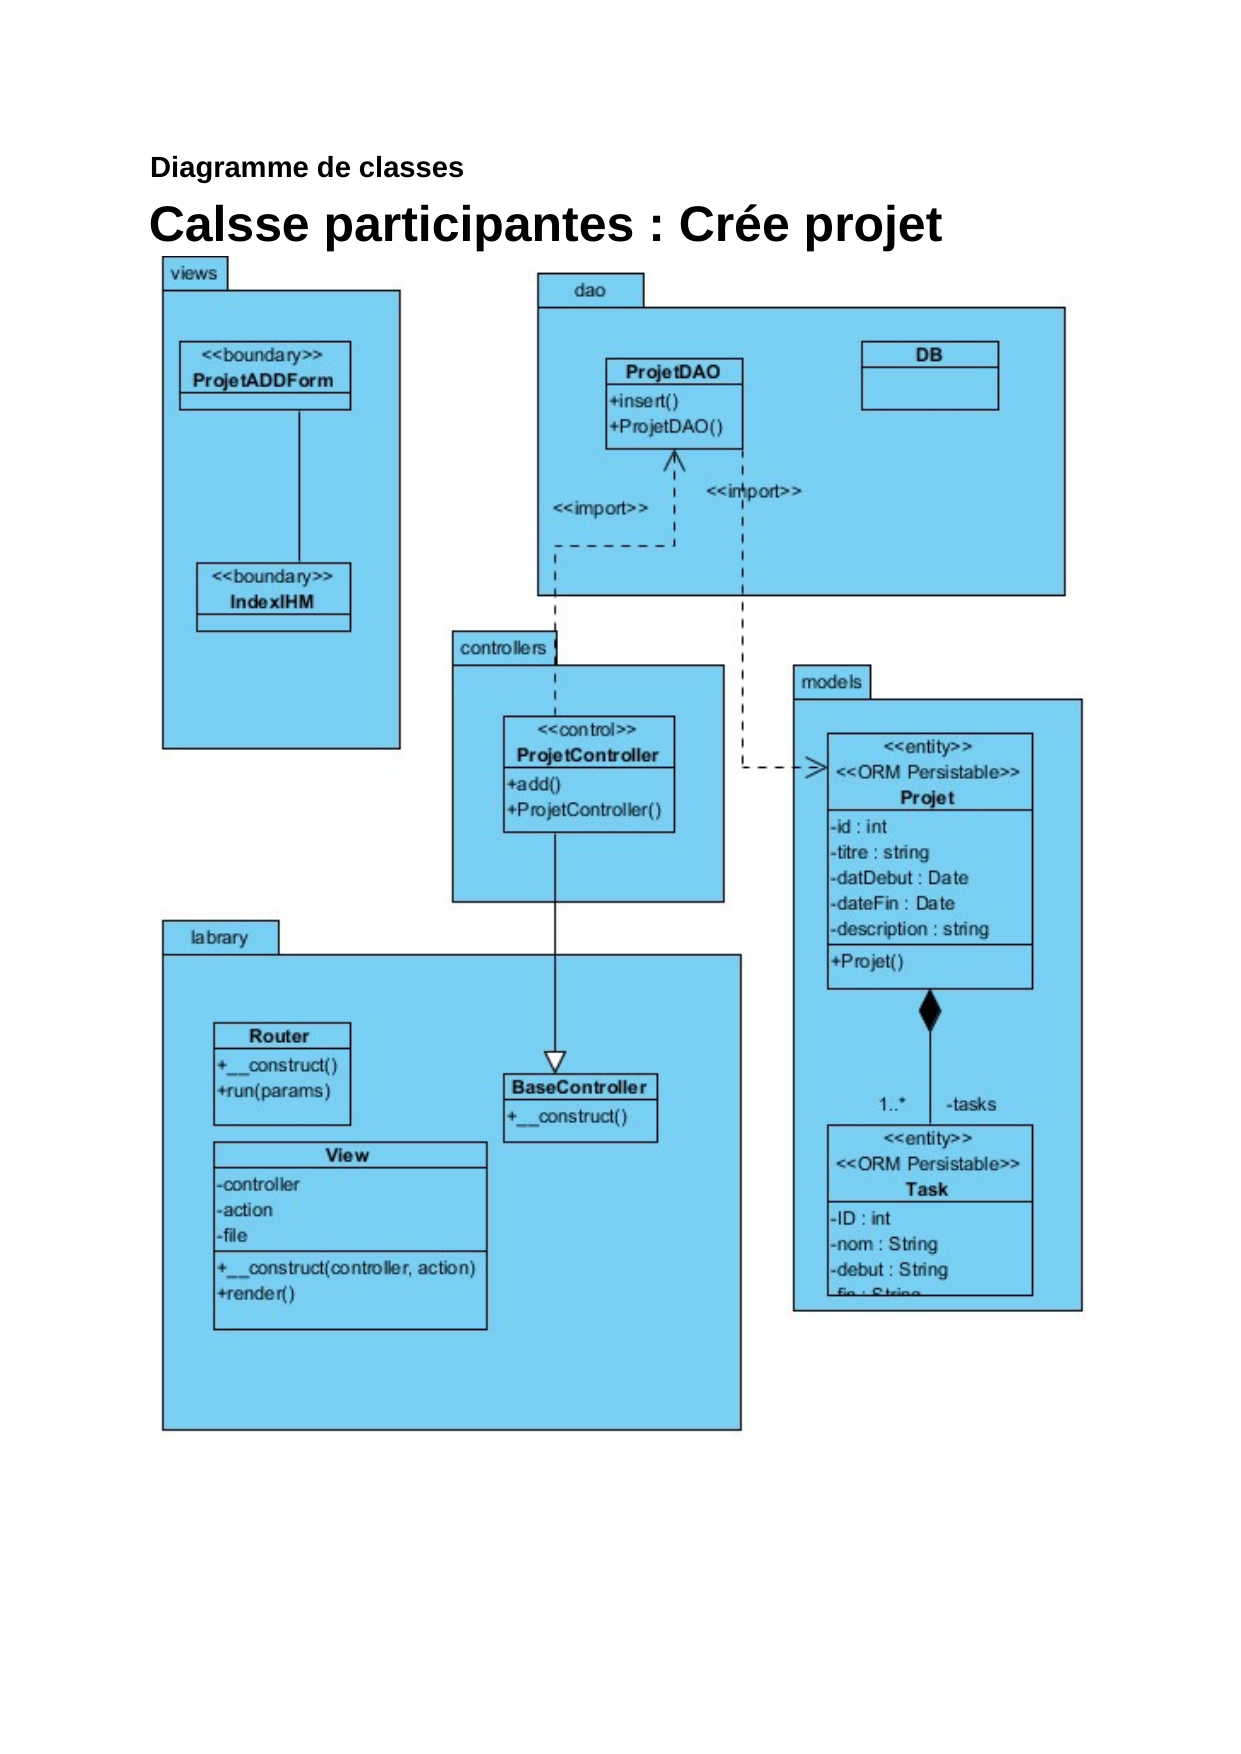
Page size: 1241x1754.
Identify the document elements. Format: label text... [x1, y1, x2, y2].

subtitle Calsse participantes : Crée projet [148, 195, 1102, 252]
picture [159, 256, 1089, 1438]
